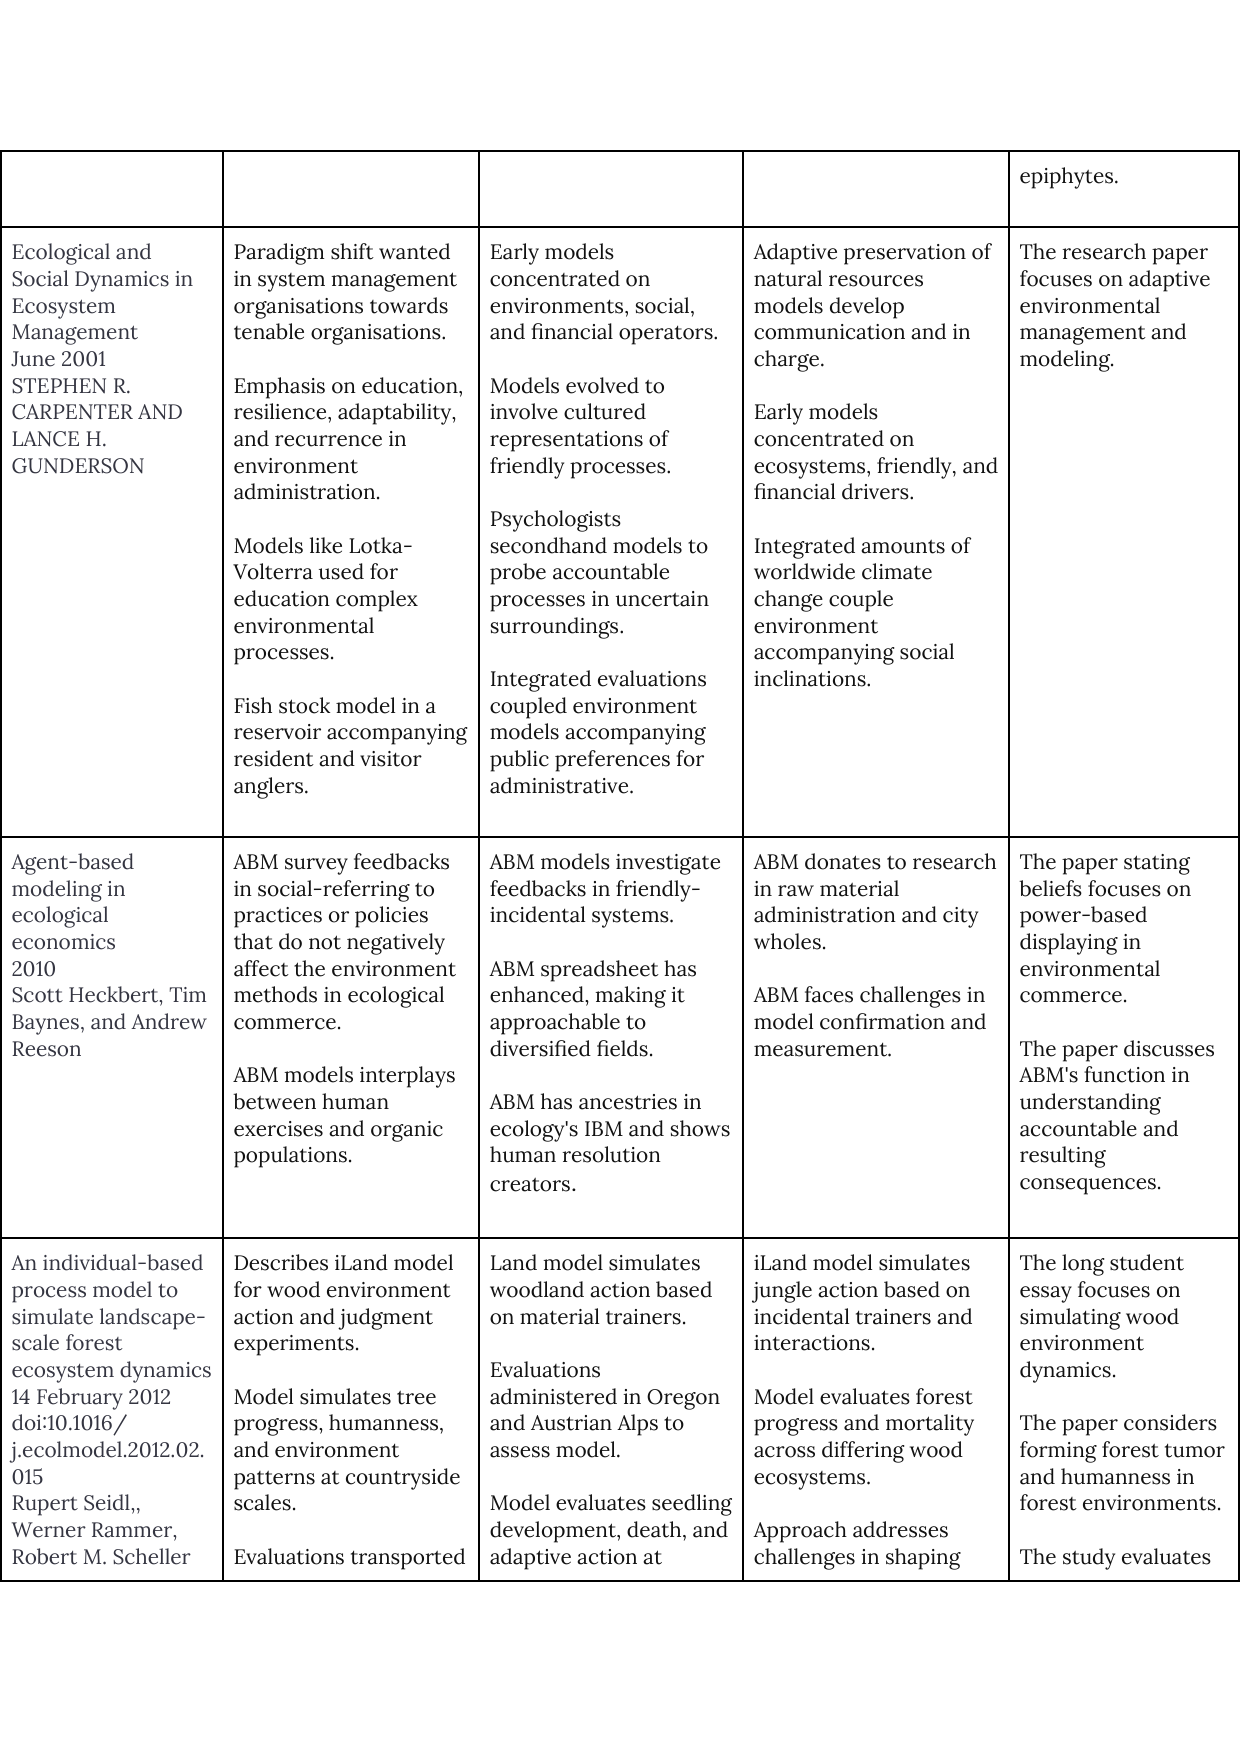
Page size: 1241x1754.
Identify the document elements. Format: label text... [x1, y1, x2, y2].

table_cell ABM models investigate feedbacks in friendly-incidental systems. ABM spreadsheet has enhanced, making it approachable to diversified fields. ABM has ancestries in ecology's IBM and shows human resolution creators. [480, 838, 742, 1237]
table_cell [744, 152, 1008, 226]
table_cell Paradigm shift wanted in system management organisations towards tenable organisations. Emphasis on education, resilience, adaptability, and recurrence in environment administration. Models like Lotka-Volterra used for education complex environmental processes. Fish stock model in a reservoir accompanying resident and visitor anglers. [224, 228, 478, 836]
table_cell Agent-based modeling in ecological economics 2010 Scott Heckbert, Tim Baynes, and Andrew Reeson [2, 838, 222, 1237]
table_cell The paper stating beliefs focuses on power-based displaying in environmental commerce. The paper discusses ABM's function in understanding accountable and resulting consequences. [1010, 838, 1238, 1237]
table_cell Adaptive preservation of natural resources models develop communication and in charge. Early models concentrated on ecosystems, friendly, and financial drivers. Integrated amounts of worldwide climate change couple environment accompanying social inclinations. [744, 228, 1008, 836]
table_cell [1010, 1239, 1238, 1580]
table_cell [480, 152, 742, 226]
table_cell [1010, 152, 1238, 226]
table_cell Ecological and Social Dynamics in Ecosystem Management June 2001 STEPHEN R. CARPENTER AND LANCE H. GUNDERSON [2, 228, 222, 836]
table_cell Early models concentrated on environments, social, and financial operators. Models evolved to involve cultured representations of friendly processes. Psychologists secondhand models to probe accountable processes in uncertain surroundings. Integrated evaluations coupled environment models accompanying public preferences for administrative. [480, 228, 742, 836]
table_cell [224, 1239, 478, 1580]
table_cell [480, 1239, 742, 1580]
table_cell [2, 1239, 222, 1580]
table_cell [744, 1239, 1008, 1580]
table_cell The research paper focuses on adaptive environmental management and modeling. [1010, 228, 1238, 836]
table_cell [224, 152, 478, 226]
table_cell ABM survey feedbacks in social-referring to practices or policies that do not negatively affect the environment methods in ecological commerce. ABM models interplays between human exercises and organic populations. [224, 838, 478, 1237]
table_cell ABM donates to research in raw material administration and city wholes. ABM faces challenges in model confirmation and measurement. [744, 838, 1008, 1237]
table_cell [2, 152, 222, 226]
